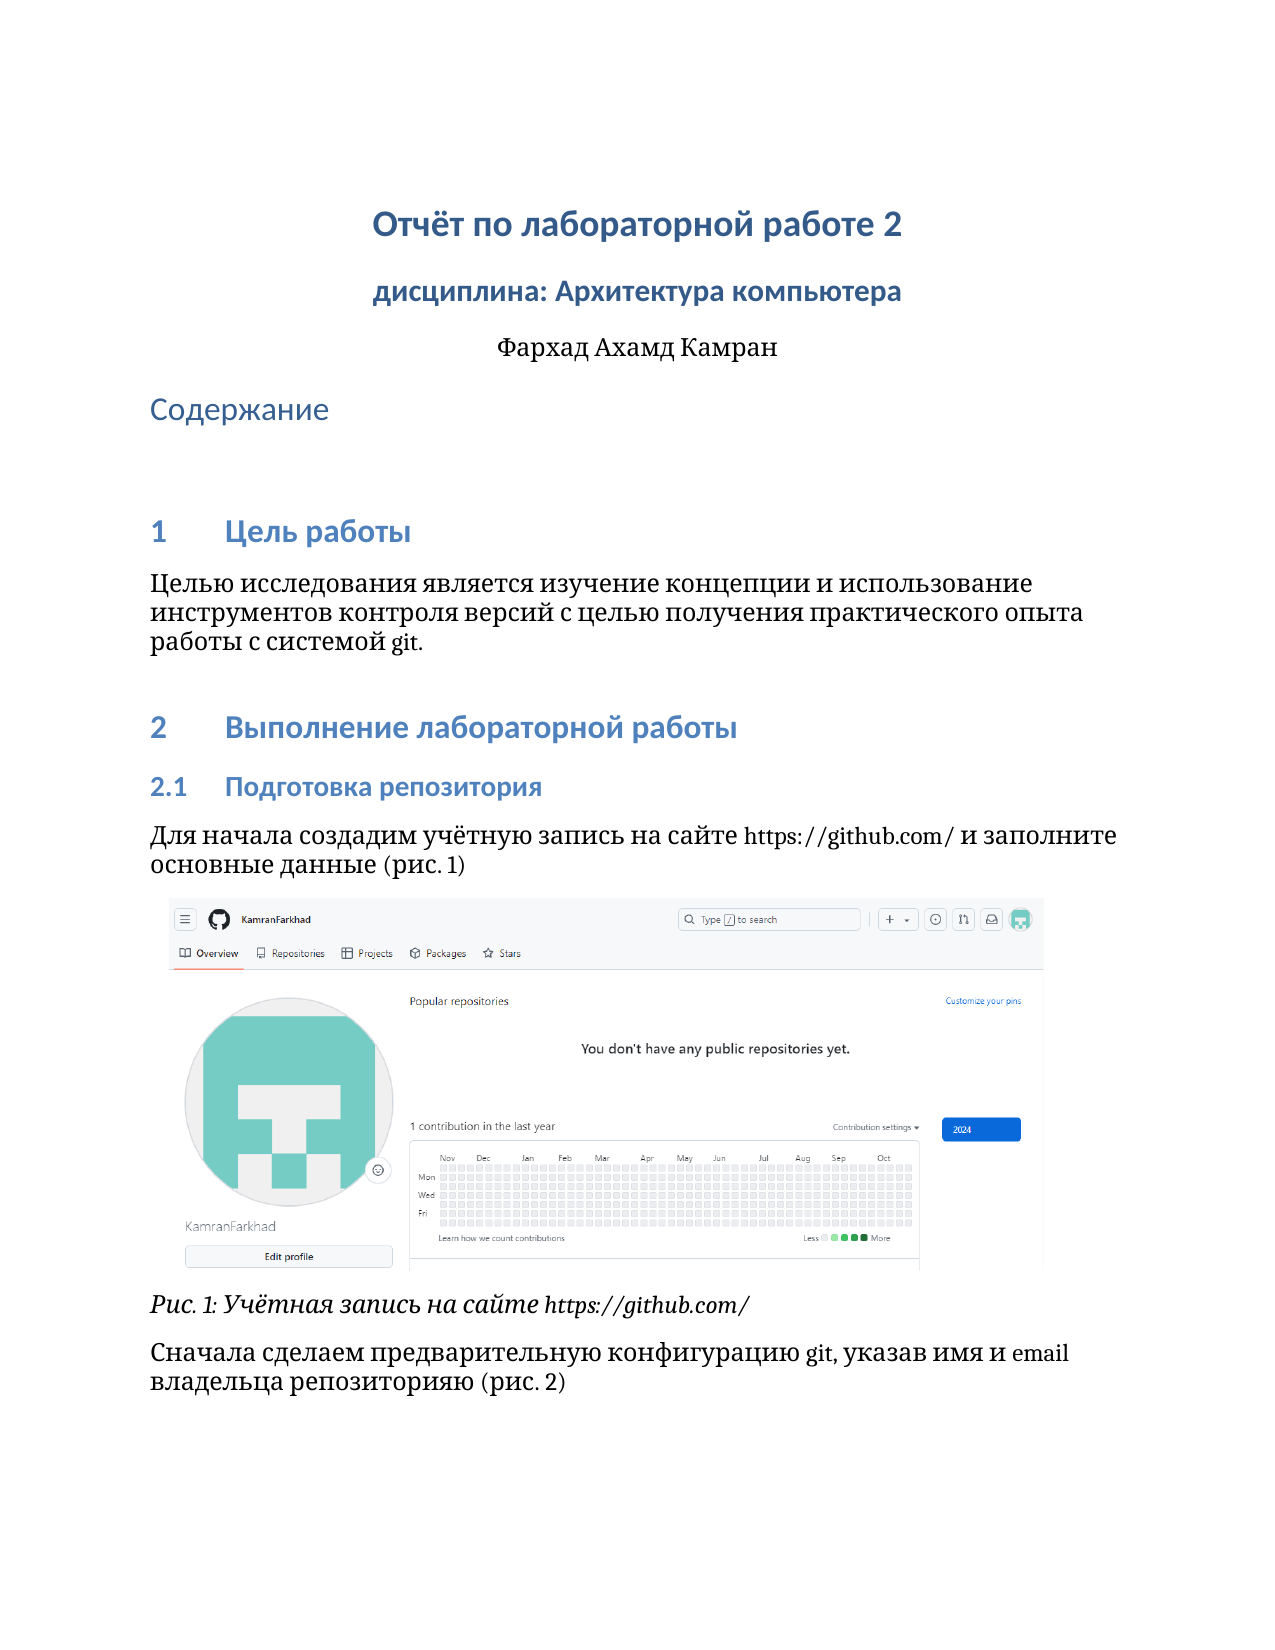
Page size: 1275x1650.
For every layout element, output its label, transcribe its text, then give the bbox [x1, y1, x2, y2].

text Фархад Ахамд Камран [150, 334, 1125, 363]
subtitle дисциплина: Архитектура компьютера [150, 271, 1125, 309]
text Сначала сделаем предварительную конфигурацию git, указав имя и email владельца репозиторияю (рис. 2) [150, 1339, 1125, 1396]
text Для начала создадим учётную запись на сайте https://github.com/ и заполните основные данные (рис. 1) [150, 822, 1125, 879]
text Целью исследования является изучение концепции и использование инструментов контроля версий с целью получения практического опыта работы с системой git. [150, 570, 1125, 656]
subtitle 2 Выполнение лабораторной работы [150, 706, 1125, 747]
text Рис. 1: Учётная запись на сайте https://github.com/ [150, 1291, 1125, 1320]
picture [168, 898, 1044, 1271]
subtitle 2.1 Подготовка репозитория [150, 768, 1125, 803]
title Отчёт по лабораторной работе 2 [150, 200, 1125, 246]
subtitle 1 Цель работы [150, 510, 1125, 551]
